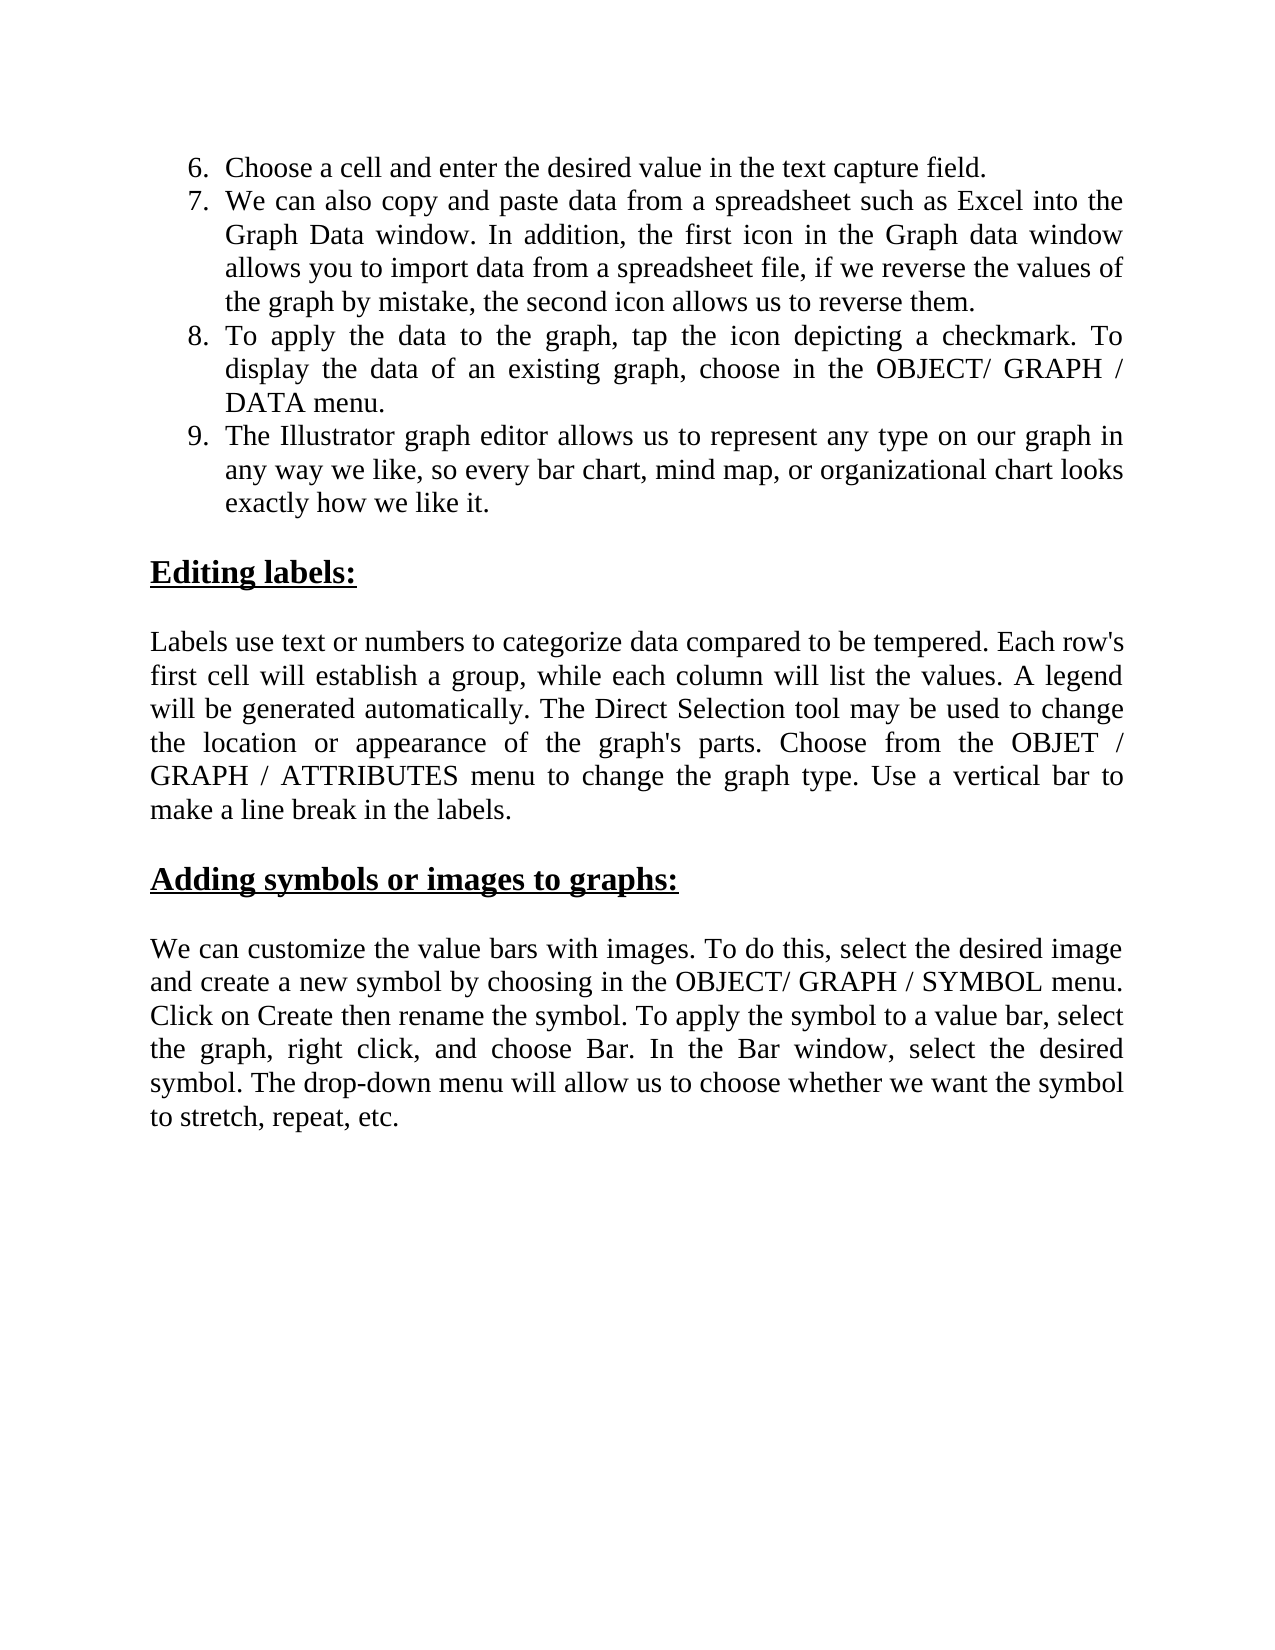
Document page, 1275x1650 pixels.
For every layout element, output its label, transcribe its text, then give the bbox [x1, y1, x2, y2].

text Labels use text or numbers to categorize data compared to be tempered. Each row's first cell will establish a group, while each column will list the values. A legend will be generated automatically. The Direct Selection tool may be used to change the location or appearance of the graph's parts. Choose from the OBJET / GRAPH / ATTRIBUTES menu to change the graph type. Use a vertical bar to make a line break in the labels. [150, 624, 1125, 826]
list Choose a cell and enter the desired value in the text capture field. [187, 150, 1125, 183]
text We can customize the value bars with images. To do this, select the desired image and create a new symbol by choosing in the OBJECT/ GRAPH / SYMBOL menu. Click on Create then rename the symbol. To apply the symbol to a value bar, select the graph, right click, and choose Bar. In the Bar window, select the desired symbol. The drop-down menu will allow us to choose whether we want the symbol to stretch, repeat, etc. [150, 931, 1125, 1132]
text Adding symbols or images to graphs: [150, 859, 1125, 897]
text Editing labels: [150, 552, 1125, 591]
list To apply the data to the graph, tap the icon depicting a checkmark. To display the data of an existing graph, choose in the OBJECT/ GRAPH / DATA menu. [187, 318, 1125, 418]
list The Illustrator graph editor allows us to represent any type on our graph in any way we like, so every bar chart, mind map, or organizational chart looks exactly how we like it. [187, 418, 1125, 519]
list We can also copy and paste data from a spreadsheet such as Excel into the Graph Data window. In addition, the first icon in the Graph data window allows you to import data from a spreadsheet file, if we reverse the values of the graph by mistake, the second icon allows us to reverse them. [187, 183, 1125, 318]
